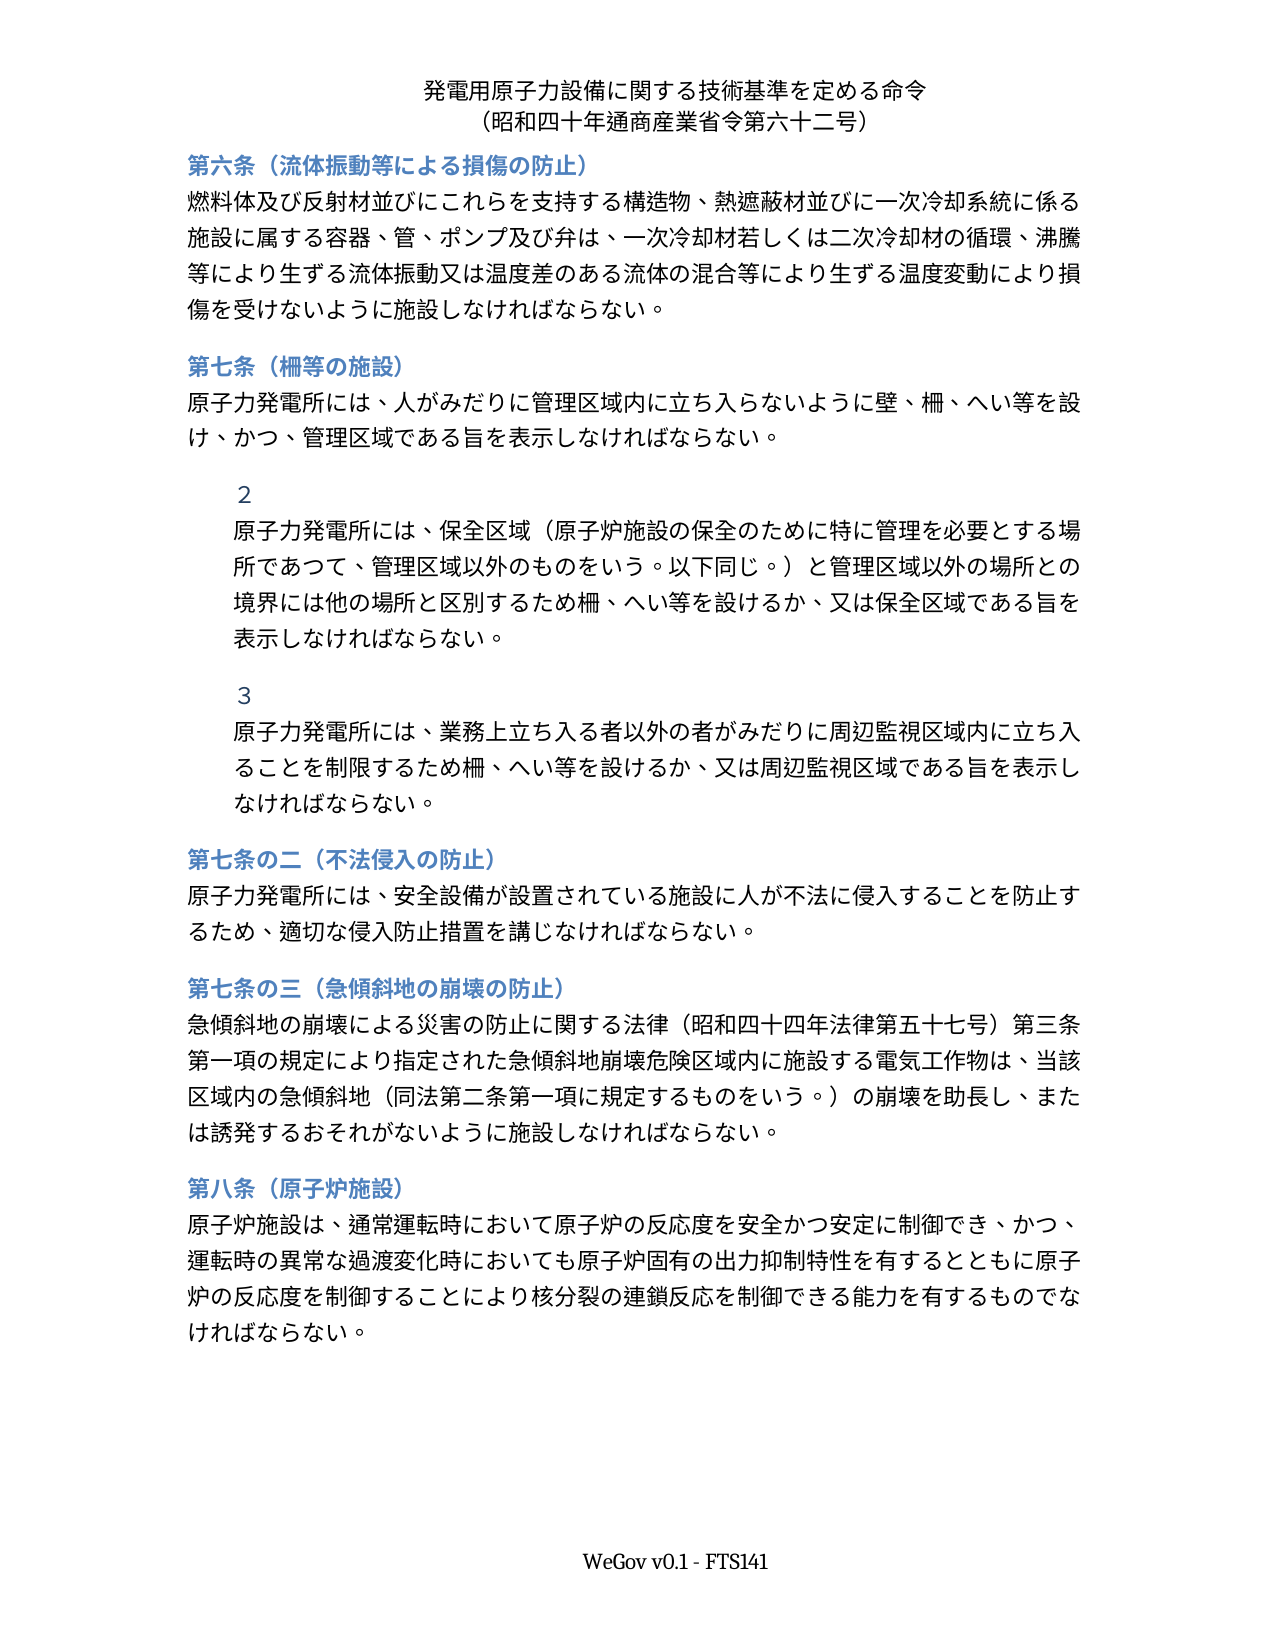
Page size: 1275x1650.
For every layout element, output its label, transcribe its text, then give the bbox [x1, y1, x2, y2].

subtitle 第六条（流体振動等による損傷の防止） [187, 150, 1087, 181]
text 急傾斜地の崩壊による災害の防止に関する法律（昭和四十四年法律第五十七号）第三条第一項の規定により指定された急傾斜地崩壊危険区域内に施設する電気工作物は、当該区域内の急傾斜地（同法第二条第一項に規定するものをいう。）の崩壊を助長し、または誘発するおそれがないように施設しなければならない。 [187, 1009, 1087, 1148]
subtitle ２ [233, 479, 1087, 510]
text 原子力発電所には、人がみだりに管理区域内に立ち入らないように壁、柵、へい等を設け、かつ、管理区域である旨を表示しなければならない。 [187, 386, 1087, 454]
text 原子炉施設は、通常運転時において原子炉の反応度を安全かつ安定に制御でき、かつ、運転時の異常な過渡変化時においても原子炉固有の出力抑制特性を有するとともに原子炉の反応度を制御することにより核分裂の連鎖反応を制御できる能力を有するものでなければならない。 [187, 1209, 1087, 1348]
text 燃料体及び反射材並びにこれらを支持する構造物、熱遮蔽材並びに一次冷却系統に係る施設に属する容器、管、ポンプ及び弁は、一次冷却材若しくは二次冷却材の循環、沸騰等により生ずる流体振動又は温度差のある流体の混合等により生ずる温度変動により損傷を受けないように施設しなければならない。 [187, 186, 1087, 325]
text 原子力発電所には、保全区域（原子炉施設の保全のために特に管理を必要とする場所であつて、管理区域以外のものをいう。以下同じ。）と管理区域以外の場所との境界には他の場所と区別するため柵、へい等を設けるか、又は保全区域である旨を表示しなければならない。 [233, 515, 1087, 654]
text 原子力発電所には、業務上立ち入る者以外の者がみだりに周辺監視区域内に立ち入ることを制限するため柵、へい等を設けるか、又は周辺監視区域である旨を表示しなければならない。 [233, 716, 1087, 819]
subtitle 第八条（原子炉施設） [187, 1173, 1087, 1205]
subtitle 第七条の三（急傾斜地の崩壊の防止） [187, 973, 1087, 1004]
subtitle 第七条（柵等の施設） [187, 351, 1087, 382]
subtitle 第七条の二（不法侵入の防止） [187, 844, 1087, 876]
subtitle ３ [233, 680, 1087, 711]
text 原子力発電所には、安全設備が設置されている施設に人が不法に侵入することを防止するため、適切な侵入防止措置を講じなければならない。 [187, 880, 1087, 947]
